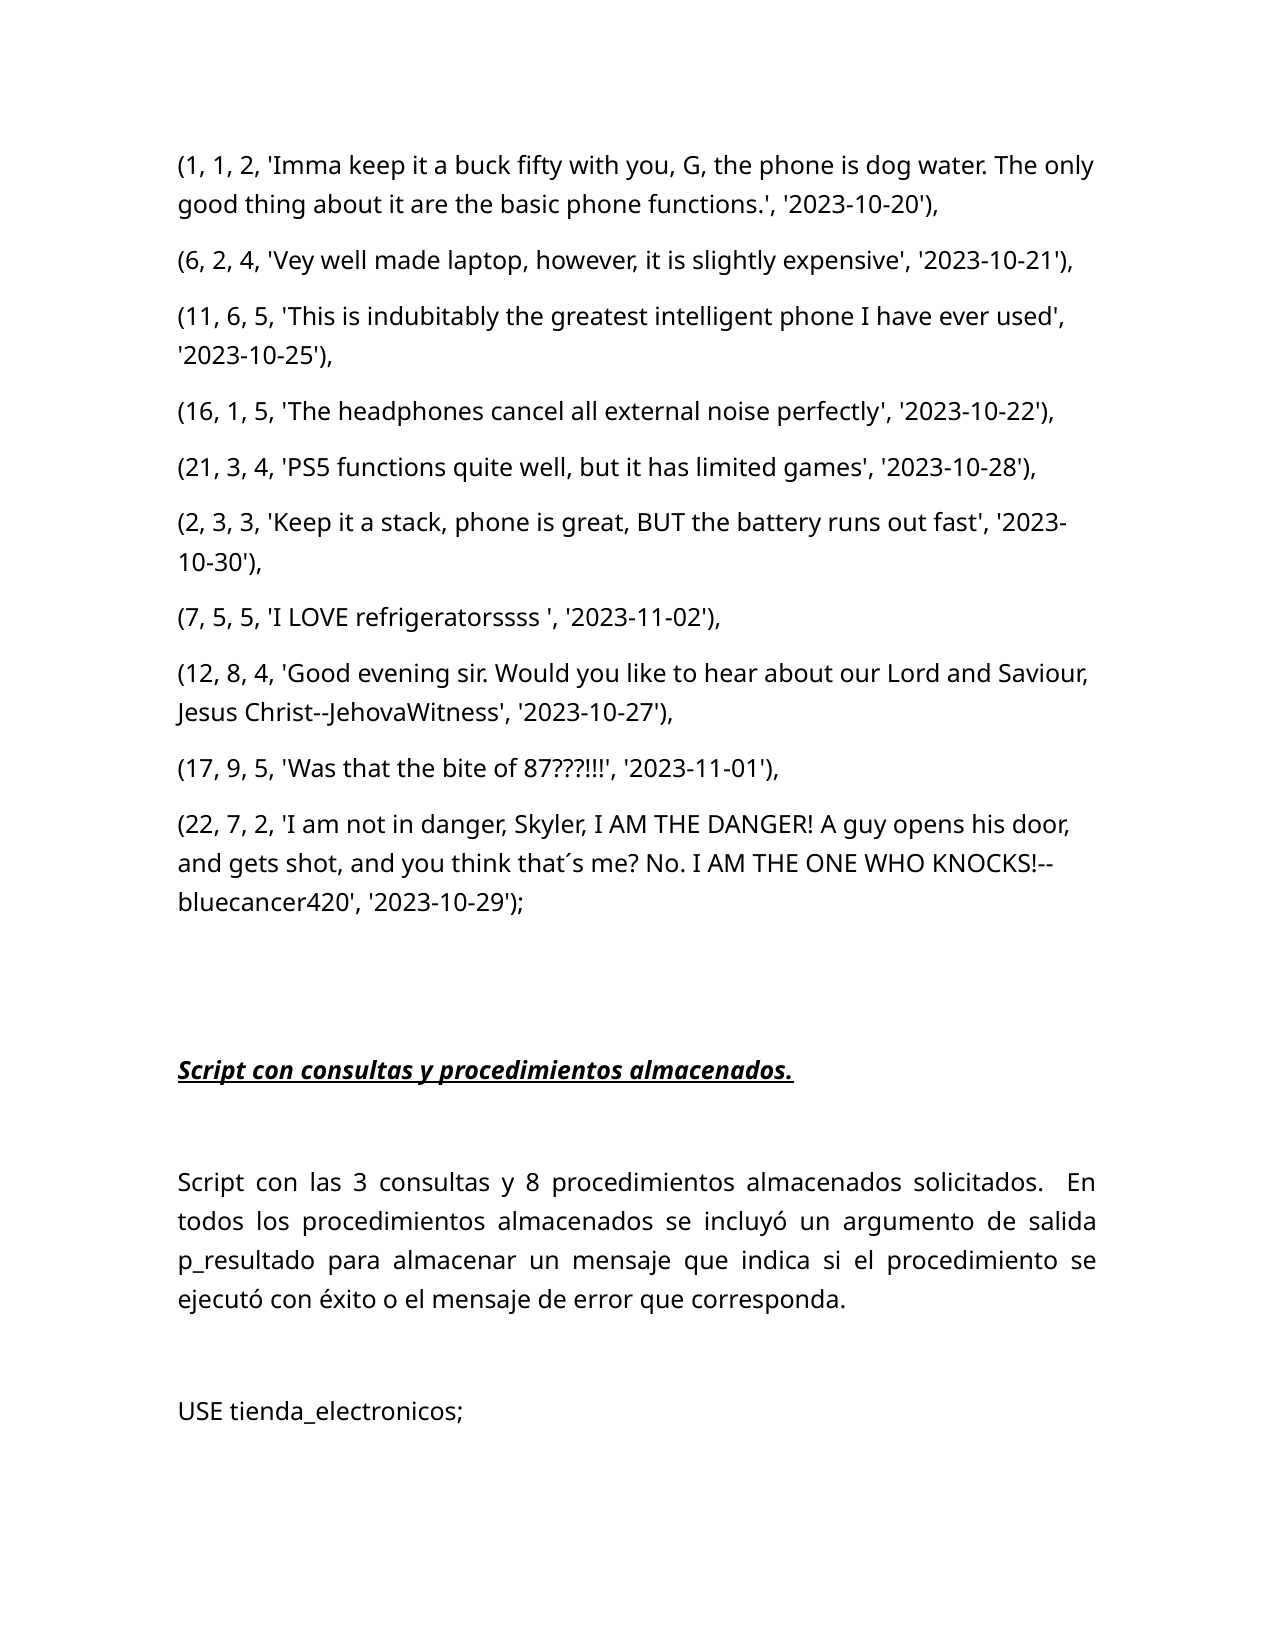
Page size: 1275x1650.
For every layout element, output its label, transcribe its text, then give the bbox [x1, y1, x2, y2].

text (12, 8, 4, 'Good evening sir. Would you like to hear about our Lord and Saviour, Jesus Christ--JehovaWitness', '2023-10-27'), [177, 656, 1098, 729]
text (11, 6, 5, 'This is indubitably the greatest intelligent phone I have ever used', '2023-10-25'), [177, 298, 1098, 372]
text (1, 1, 2, 'Imma keep it a buck fifty with you, G, the phone is dog water. The only good thing about it are the basic phone functions.', '2023-10-20'), [177, 148, 1098, 221]
text Script con consultas y procedimientos almacenados. [177, 1053, 1098, 1087]
text (22, 7, 2, 'I am not in danger, Skyler, I AM THE DANGER! A guy opens his door, and gets shot, and you think that´s me? No. I AM THE ONE WHO KNOCKS!--bluecancer420', '2023-10-29'); [177, 807, 1098, 919]
text USE tienda_electronicos; [177, 1393, 1098, 1427]
text (16, 1, 5, 'The headphones cancel all external noise perfectly', '2023-10-22'), [177, 393, 1098, 427]
text (6, 2, 4, 'Vey well made laptop, however, it is slightly expensive', '2023-10-21'), [177, 243, 1098, 277]
text (17, 9, 5, 'Was that the bite of 87???!!!', '2023-11-01'), [177, 751, 1098, 785]
text (2, 3, 3, 'Keep it a stack, phone is great, BUT the battery runs out fast', '2023-10-30'), [177, 505, 1098, 578]
text (21, 3, 4, 'PS5 functions quite well, but it has limited games', '2023-10-28'), [177, 449, 1098, 483]
text (7, 5, 5, 'I LOVE refrigeratorssss ', '2023-11-02'), [177, 600, 1098, 634]
